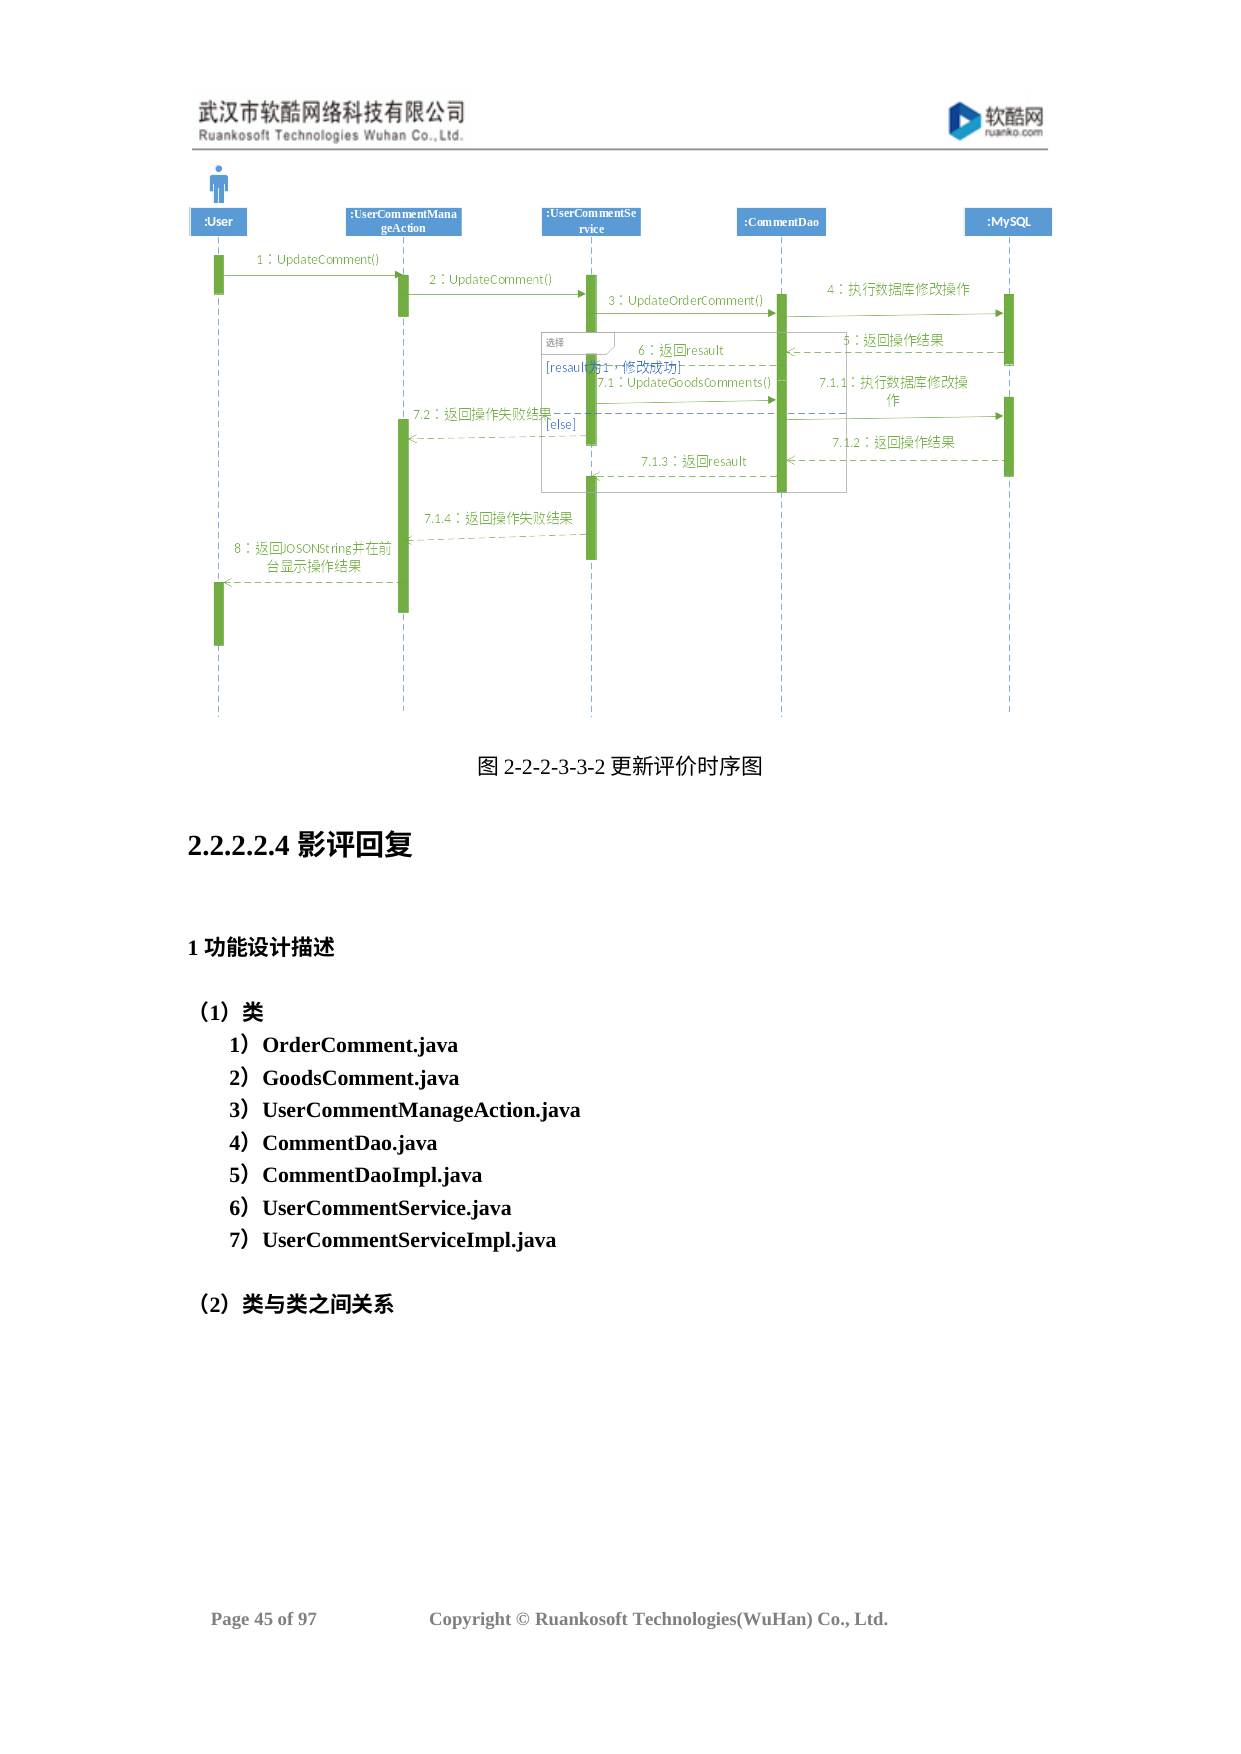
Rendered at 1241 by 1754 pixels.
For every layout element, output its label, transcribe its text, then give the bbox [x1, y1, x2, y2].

text 2）GoodsComment.java [229, 1059, 1053, 1092]
text 6）UserCommentService.java [229, 1189, 1053, 1222]
text （1）类 [187, 994, 1053, 1027]
text 1 功能设计描述 [187, 929, 1053, 962]
picture [192, 88, 1049, 152]
text 3）UserCommentManageAction.java [229, 1092, 1053, 1124]
text 图2-2-2-3-3-2更新评价时序图 [187, 163, 1053, 781]
text （2）类与类之间关系 [187, 1287, 1053, 1319]
text 1）OrderComment.java [229, 1027, 1053, 1059]
text 5）CommentDaoImpl.java [229, 1157, 1053, 1189]
subtitle 2.2.2.2.4 影评回复 [187, 810, 1053, 875]
text 7）UserCommentServiceImpl.java [229, 1222, 1053, 1254]
text 4）CommentDao.java [229, 1124, 1053, 1157]
